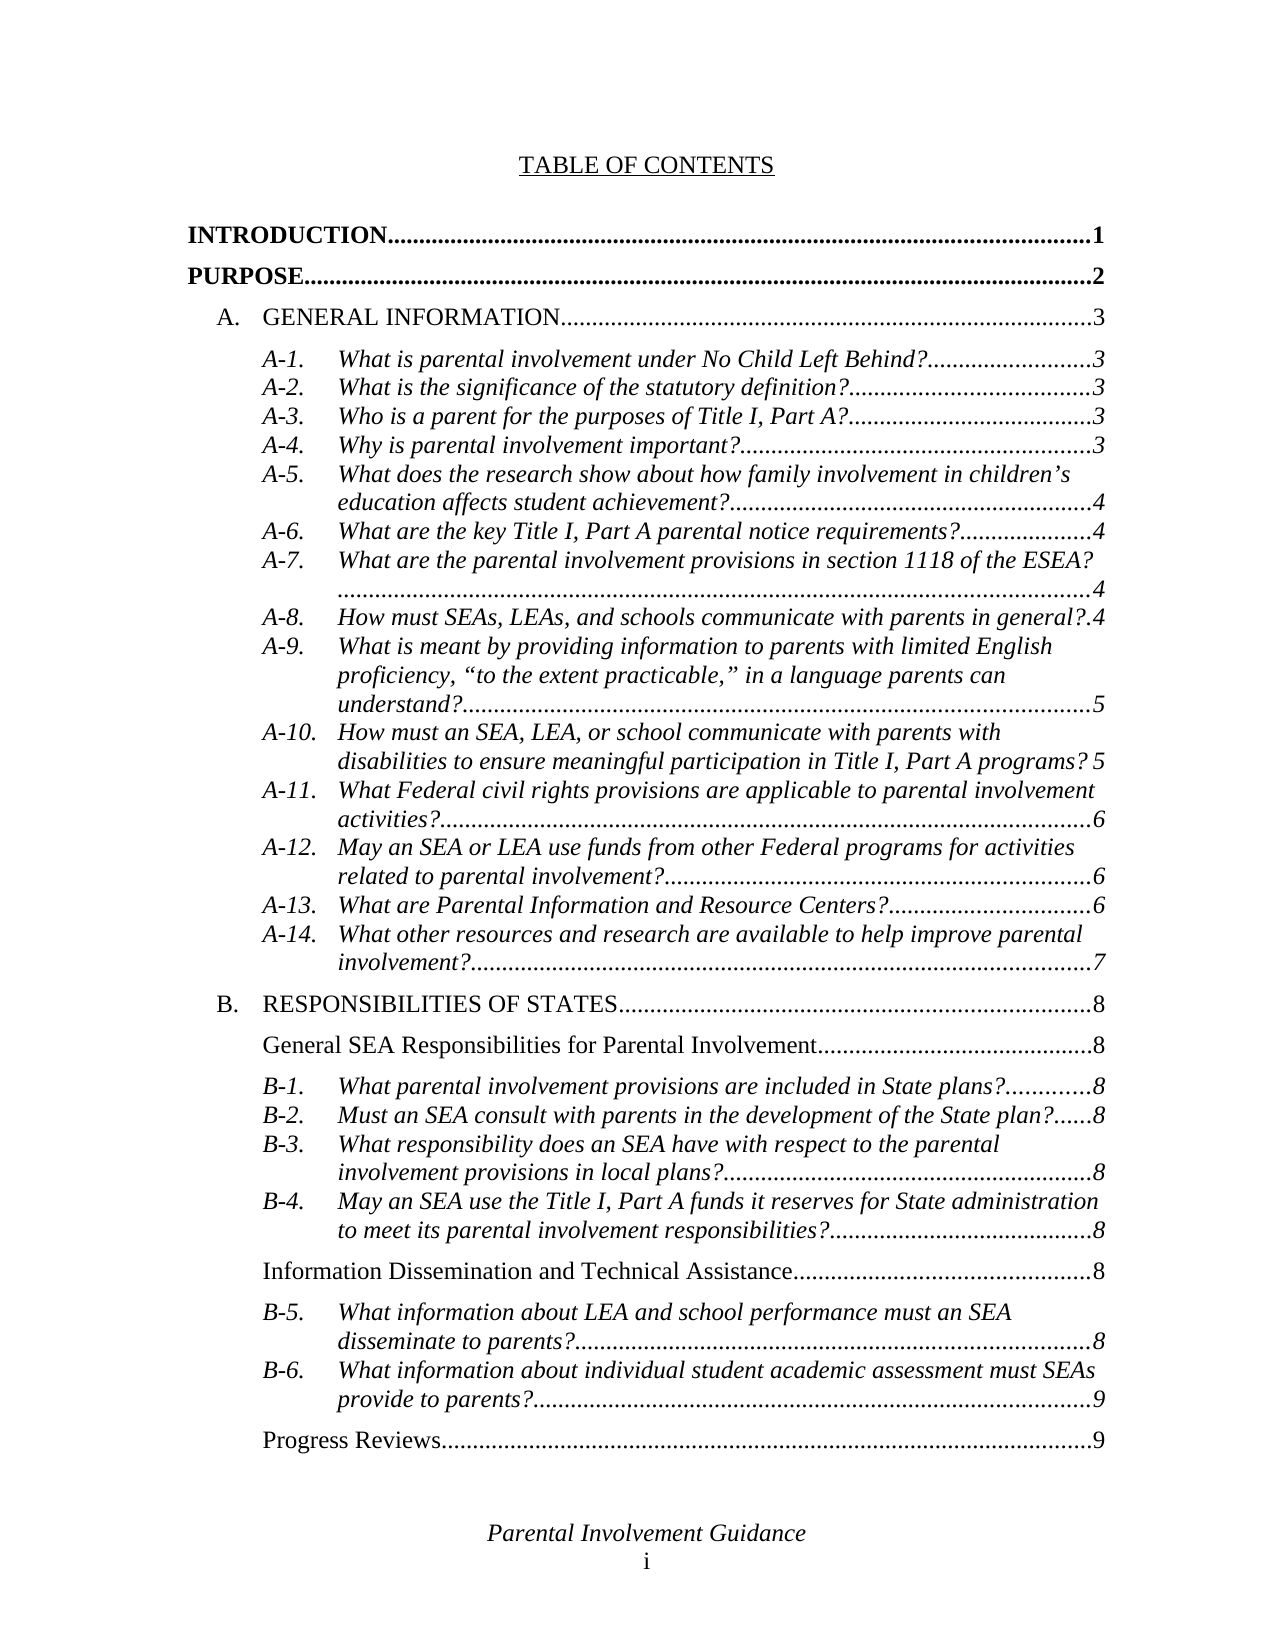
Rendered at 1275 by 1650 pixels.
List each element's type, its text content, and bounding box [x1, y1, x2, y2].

text A-13. What are Parental Information and Resource Centers? 6 [262, 890, 1106, 919]
text A-14. What other resources and research are available to help improve parental involvement? 7 [262, 919, 1106, 976]
text A. GENERAL INFORMATION 3 [216, 302, 1106, 331]
text INTRODUCTION 1 [187, 220, 1106, 249]
text Progress Reviews 9 [262, 1425, 1106, 1454]
text Information Dissemination and Technical Assistance 8 [262, 1256, 1106, 1285]
text A-12. May an SEA or LEA use funds from other Federal programs for activities related to parental involvement? 6 [262, 832, 1106, 890]
text B. RESPONSIBILITIES OF STATES 8 [216, 989, 1106, 1017]
text A-3. Who is a parent for the purposes of Title I, Part A? 3 [262, 401, 1106, 430]
text A-7. What are the parental involvement provisions in section 1118 of the ESEA? 4 [262, 545, 1106, 602]
text B-2. Must an SEA consult with parents in the development of the State plan? 8 [262, 1100, 1106, 1129]
text A-10. How must an SEA, LEA, or school communicate with parents with disabilities to ensure meaningful participation in Title I, Part A programs? 5 [262, 717, 1106, 775]
text B-1. What parental involvement provisions are included in State plans? 8 [262, 1071, 1106, 1100]
text B-5. What information about LEA and school performance must an SEA disseminate to parents? 8 [262, 1297, 1106, 1355]
text A-8. How must SEAs, LEAs, and schools communicate with parents in general? 4 [262, 602, 1106, 631]
text A-2. What is the significance of the statutory definition? 3 [262, 372, 1106, 401]
text PURPOSE 2 [187, 261, 1106, 290]
text B-6. What information about individual student academic assessment must SEAs provide to parents? 9 [262, 1355, 1106, 1412]
text General SEA Responsibilities for Parental Involvement 8 [262, 1030, 1106, 1059]
text A-5. What does the research show about how family involvement in children’s education affects student achievement? 4 [262, 459, 1106, 516]
text B-4. May an SEA use the Title I, Part A funds it reserves for State administration to meet its parental involvement responsibilities? 8 [262, 1186, 1106, 1244]
text A-6. What are the key Title I, Part A parental notice requirements? 4 [262, 516, 1106, 545]
text A-9. What is meant by providing information to parents with limited English proficiency, “to the extent practicable,” in a language parents can understand? 5 [262, 631, 1106, 717]
text A-1. What is parental involvement under No Child Left Behind? 3 [262, 344, 1106, 372]
text A-4. Why is parental involvement important? 3 [262, 430, 1106, 459]
subtitle TABLE OF CONTENTS [187, 150, 1106, 179]
text A-11. What Federal civil rights provisions are applicable to parental involvement activities? 6 [262, 775, 1106, 832]
text B-3. What responsibility does an SEA have with respect to the parental involvement provisions in local plans? 8 [262, 1129, 1106, 1186]
